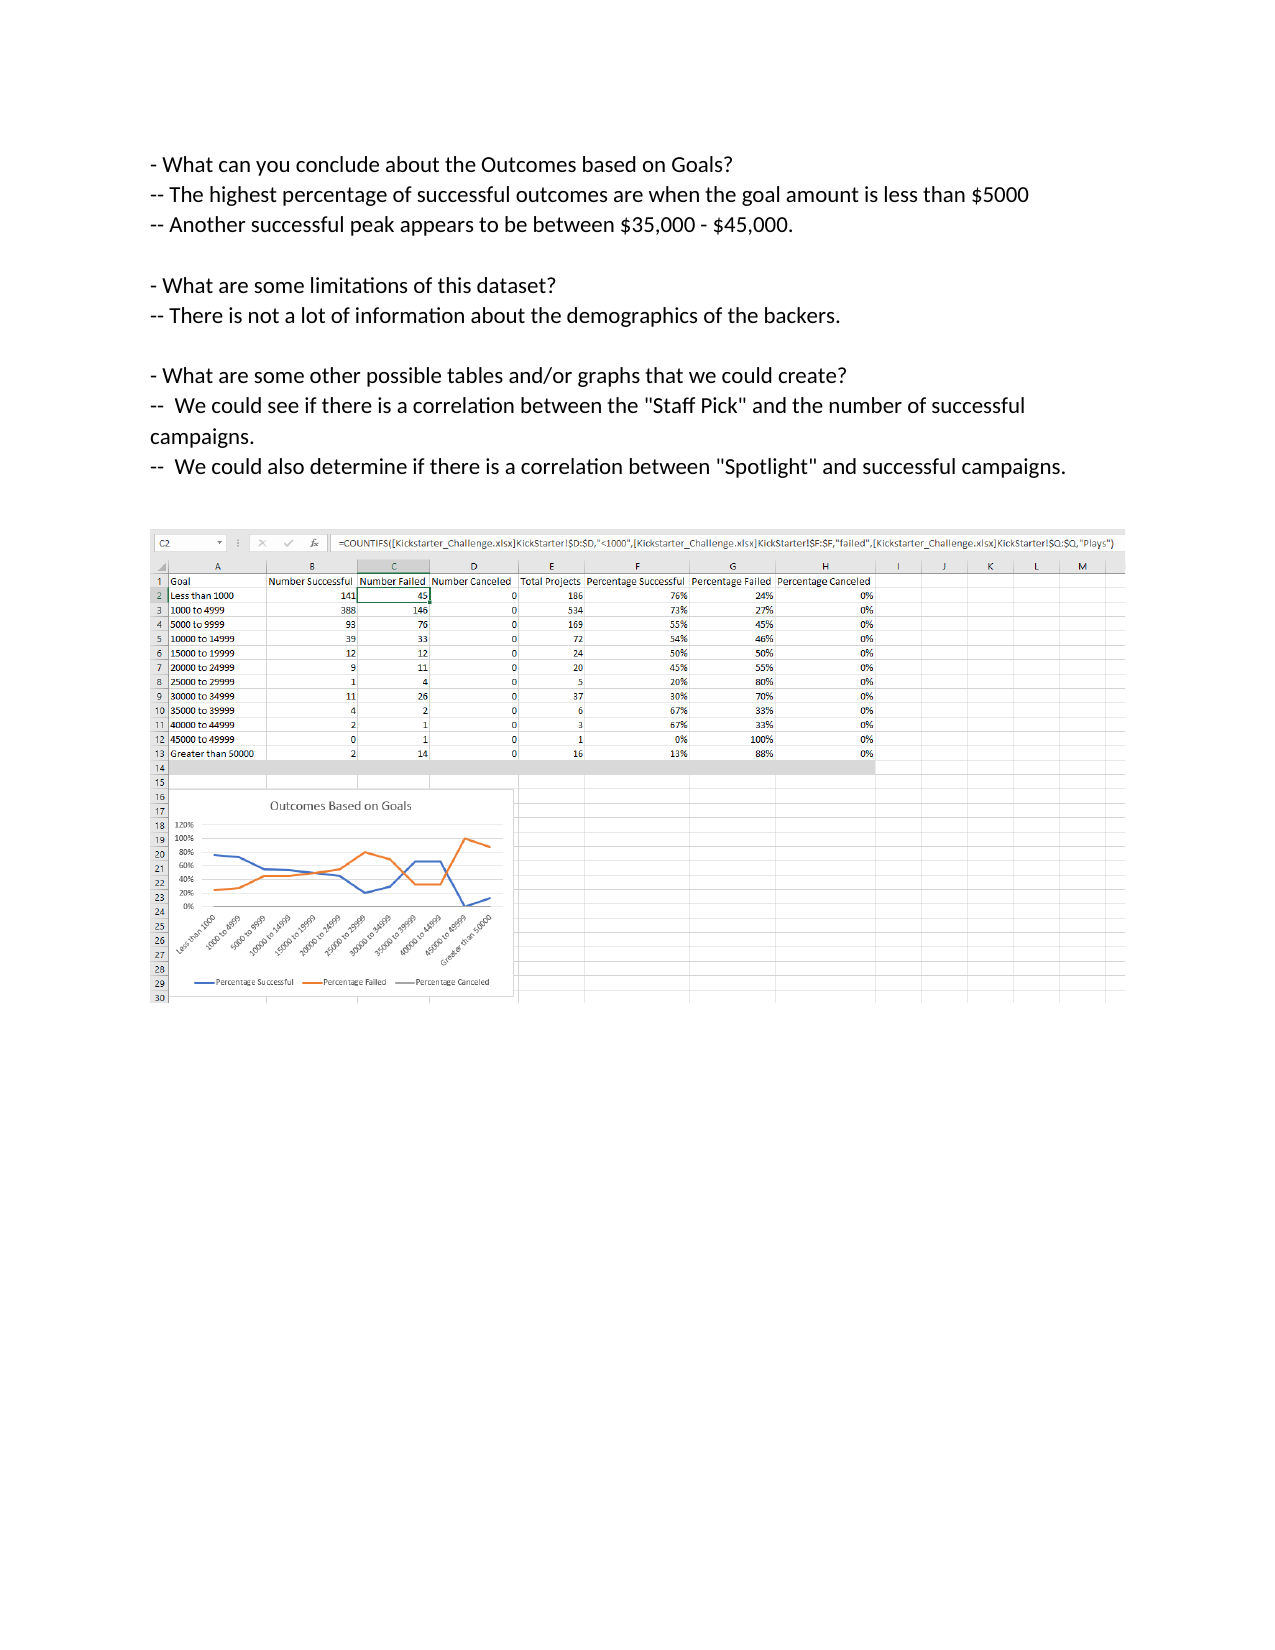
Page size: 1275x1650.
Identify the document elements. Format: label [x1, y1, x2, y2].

text [150, 150, 1125, 510]
picture [150, 529, 1125, 1003]
